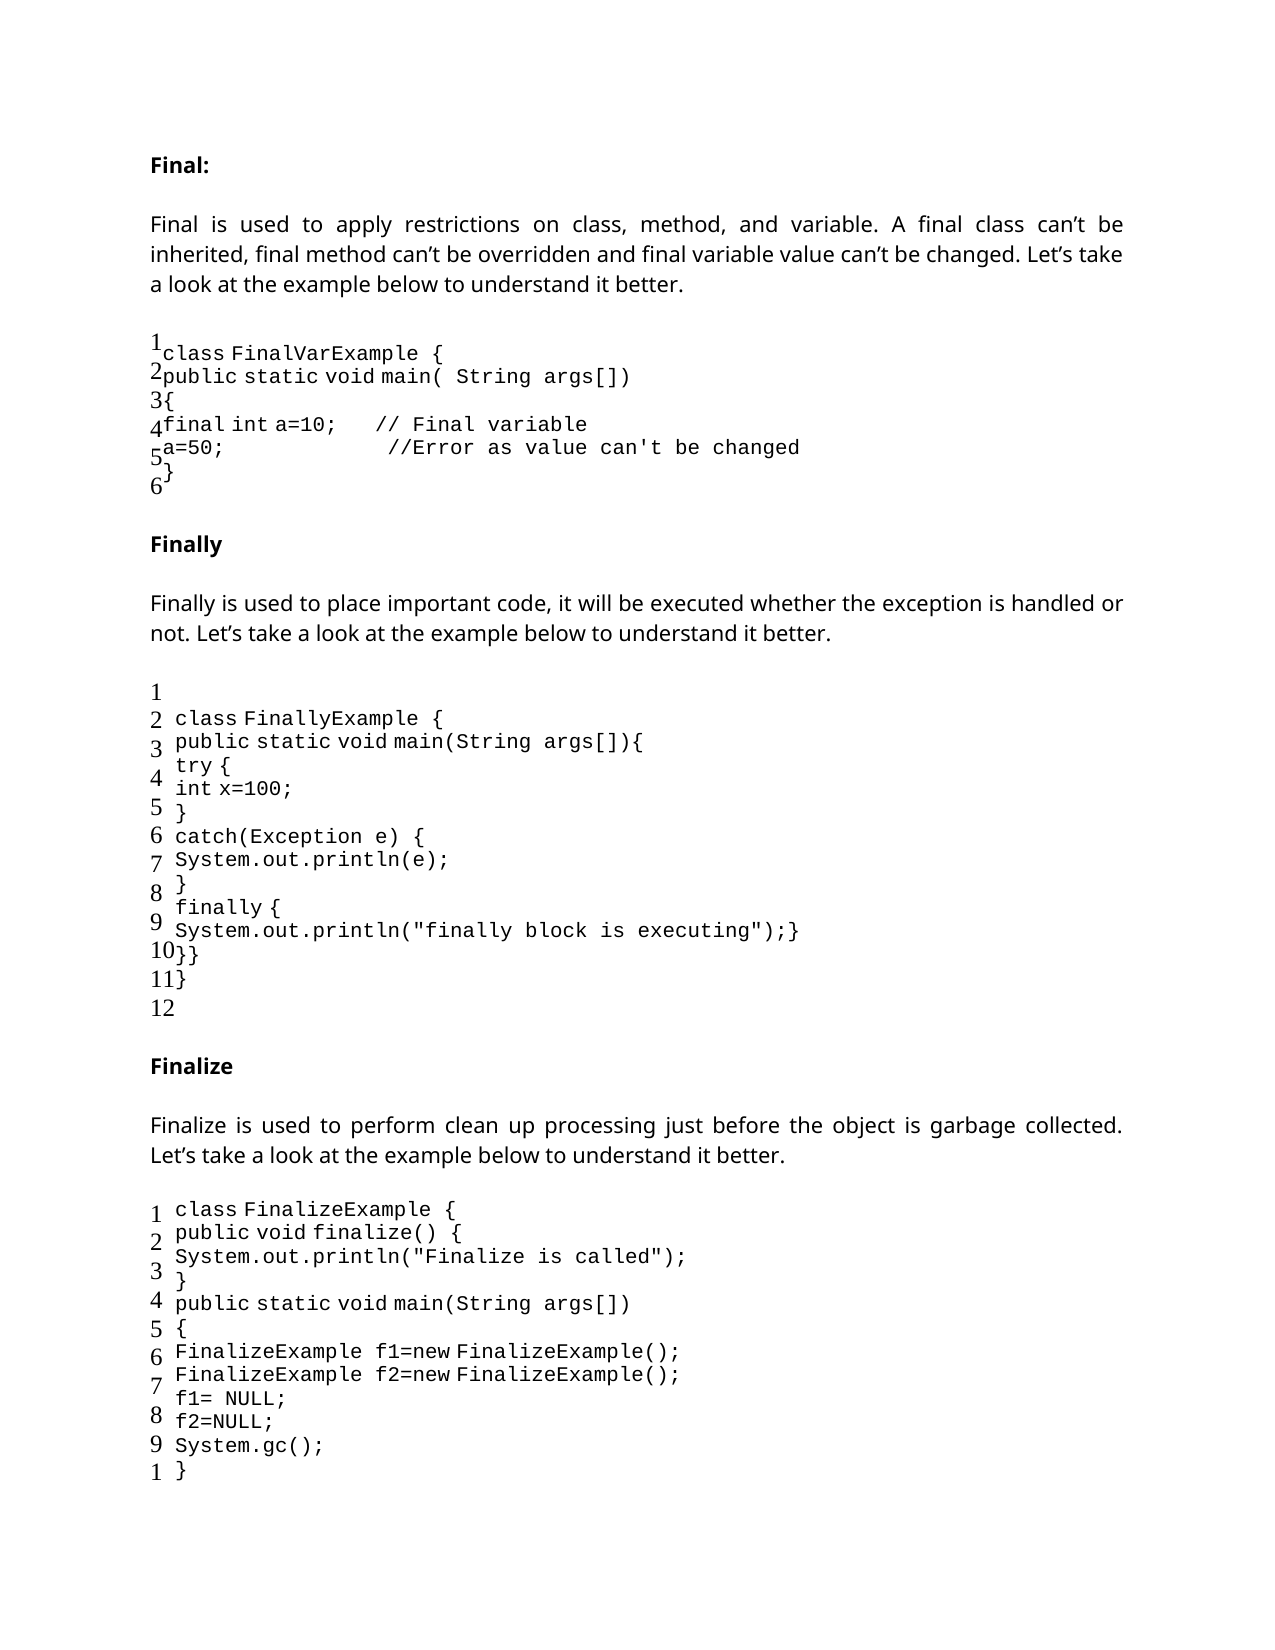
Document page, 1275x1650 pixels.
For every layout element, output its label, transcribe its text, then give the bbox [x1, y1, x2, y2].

text Final: [150, 150, 1125, 180]
text Finally is used to place important code, it will be executed whether the exception is handled or not. Let’s take a look at the example below to understand it better. [150, 588, 1125, 648]
text Finalize is used to perform clean up processing just before the object is garbage collected. Let’s take a look at the example below to understand it better. [150, 1110, 1125, 1169]
table_header 1 2 3 4 5 6 7 8 9 10 11 12 [150, 677, 175, 1022]
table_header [175, 1199, 688, 1486]
text Finally [150, 529, 1125, 559]
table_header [150, 1199, 175, 1486]
table_header class FinallyExample { public static void main(String args[]){ try { int x=100; } catch(Exception e) { System.out.println(e); } finally { System.out.println("finally block is executing");} }} } [175, 677, 800, 1022]
text Finalize [150, 1051, 1125, 1081]
table_header class FinalVarExample { public static void main( String args[]) { final int a=10; // Final variable a=50; //Error as value can't be changed } [163, 328, 800, 500]
text Final is used to apply restrictions on class, method, and variable. A final class can’t be inherited, final method can’t be overridden and final variable value can’t be changed. Let’s take a look at the example below to understand it better. [150, 209, 1125, 298]
